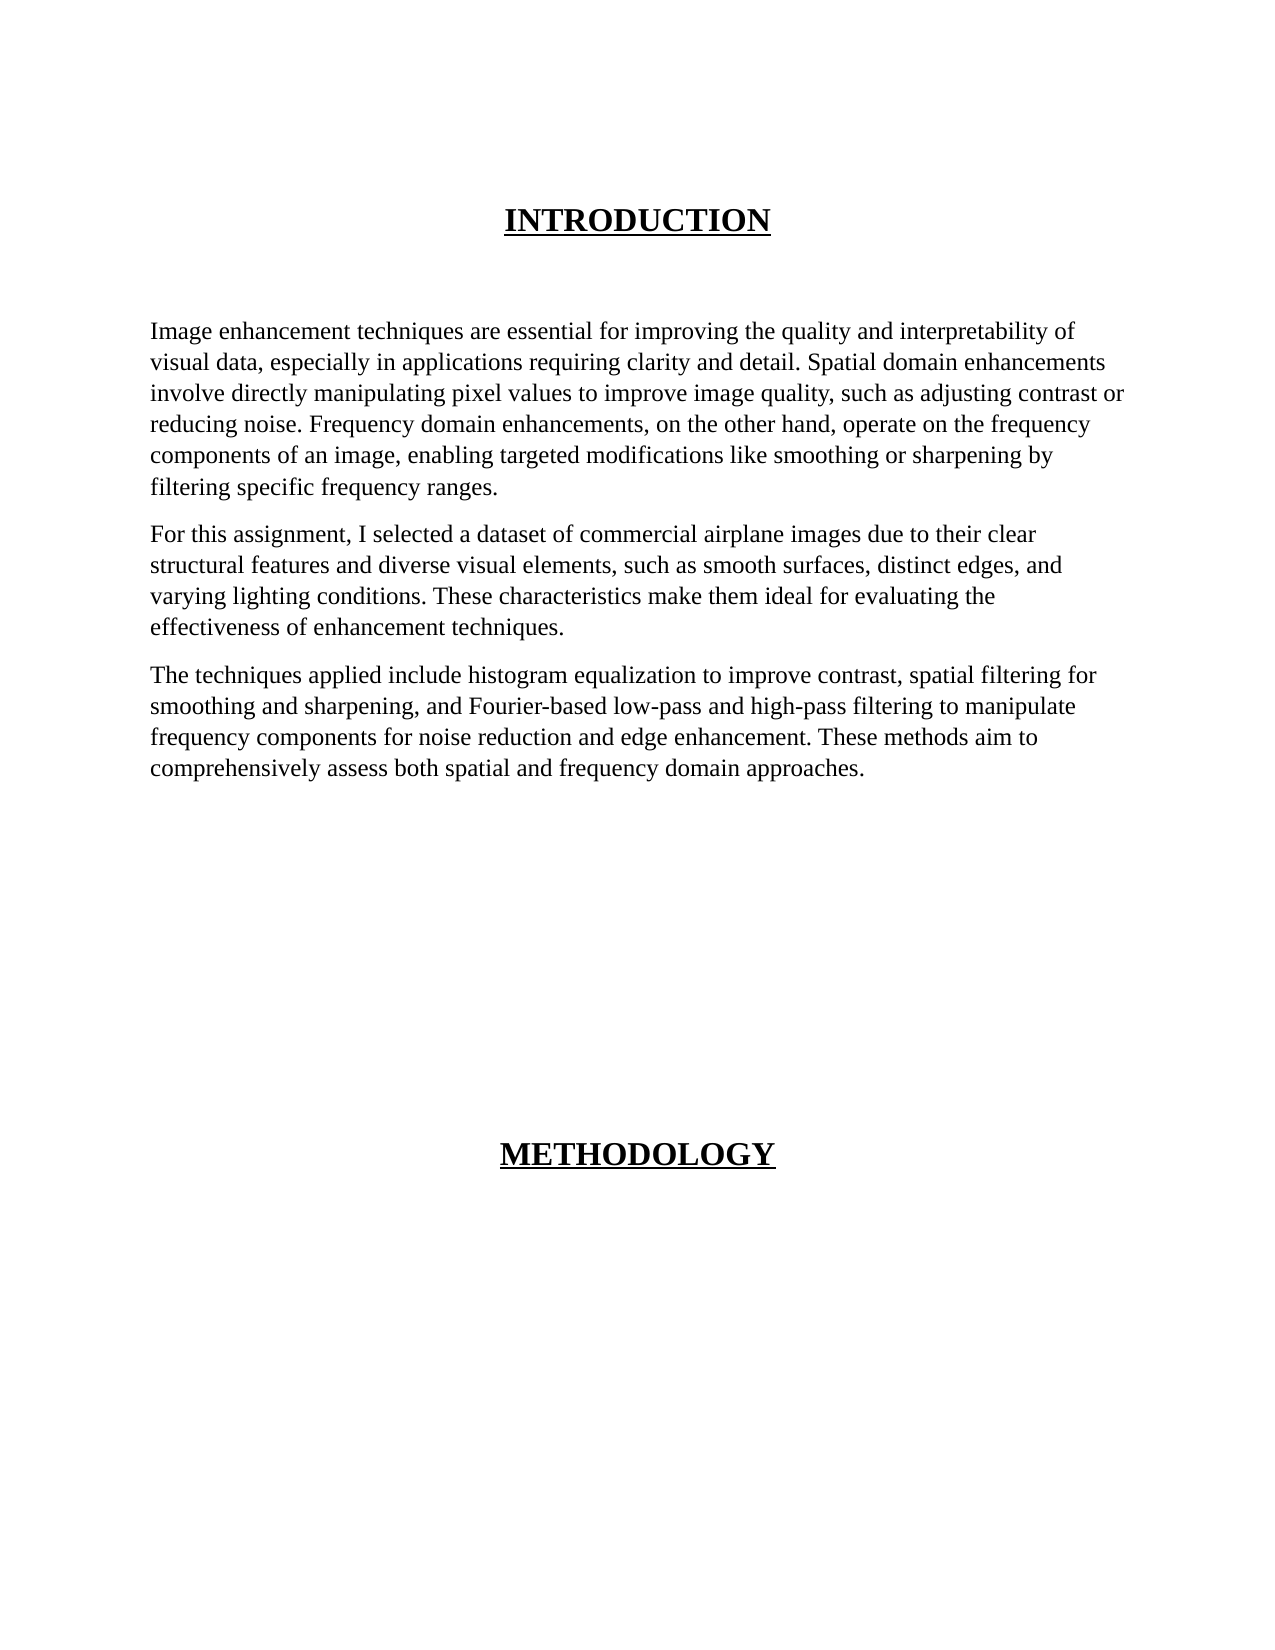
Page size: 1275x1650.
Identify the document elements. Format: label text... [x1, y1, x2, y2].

text INTRODUCTION [150, 200, 1125, 239]
text Image enhancement techniques are essential for improving the quality and interpretability of visual data, especially in applications requiring clarity and detail. Spatial domain enhancements involve directly manipulating pixel values to improve image quality, such as adjusting contrast or reducing noise. Frequency domain enhancements, on the other hand, operate on the frequency components of an image, enabling targeted modifications like smoothing or sharpening by filtering specific frequency ranges. [150, 316, 1125, 500]
text The techniques applied include histogram equalization to improve contrast, spatial filtering for smoothing and sharpening, and Fourier-based low-pass and high-pass filtering to manipulate frequency components for noise reduction and edge enhancement. These methods aim to comprehensively assess both spatial and frequency domain approaches. [150, 660, 1125, 878]
text For this assignment, I selected a dataset of commercial airplane images due to their clear structural features and diverse visual elements, such as smooth surfaces, distinct edges, and varying lighting conditions. These characteristics make them ideal for evaluating the effectiveness of enhancement techniques. [150, 519, 1125, 641]
text METHODOLOGY [150, 1040, 1125, 1172]
